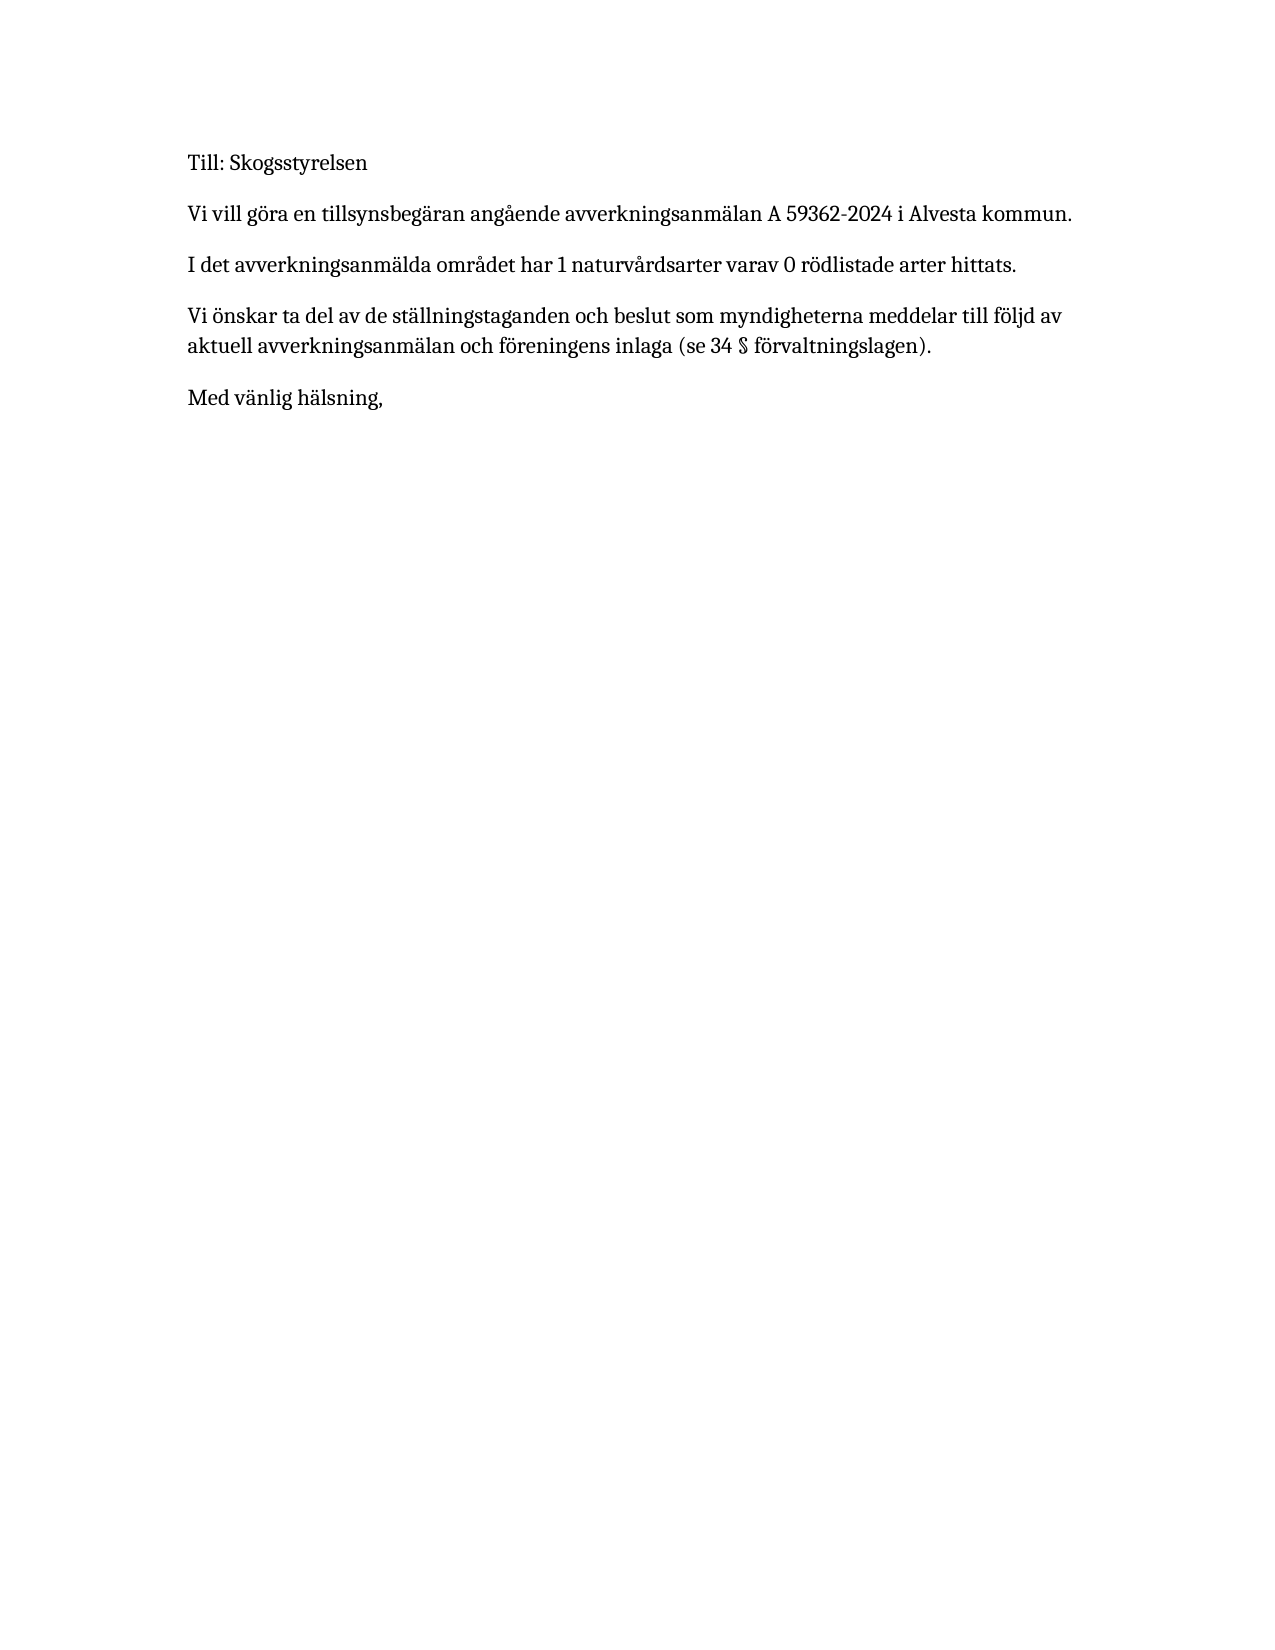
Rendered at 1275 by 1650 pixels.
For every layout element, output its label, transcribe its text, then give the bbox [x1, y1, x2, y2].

text I det avverkningsanmälda området har 1 naturvårdsarter varav 0 rödlistade arter hittats. [187, 252, 1087, 278]
text Med vänlig hälsning, [187, 384, 1087, 441]
text Vi önskar ta del av de ställningstaganden och beslut som myndigheterna meddelar till följd av aktuell avverkningsanmälan och föreningens inlaga (se 34 § förvaltningslagen). [187, 303, 1087, 360]
text Vi vill göra en tillsynsbegäran angående avverkningsanmälan A 59362-2024 i Alvesta kommun. [187, 201, 1087, 227]
text Till: Skogsstyrelsen [187, 150, 1087, 176]
